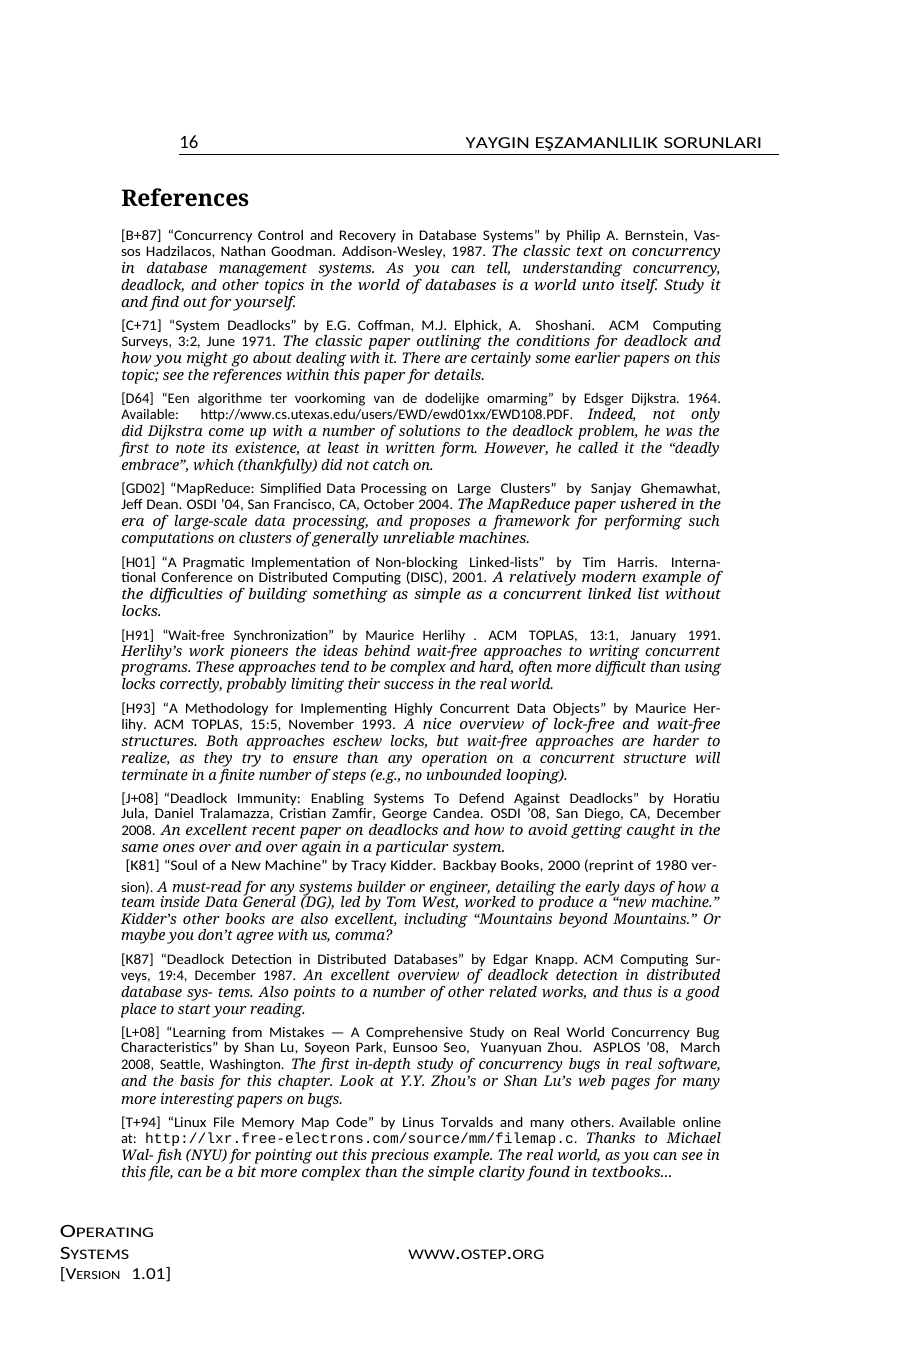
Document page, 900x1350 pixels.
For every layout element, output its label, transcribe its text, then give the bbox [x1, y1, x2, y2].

text [H91] “Wait-free Synchronization” by Maurice Herlihy . ACM TOPLAS, 13:1, January 1991. Herlihy’s work pioneers the ideas behind wait-free approaches to writing concurrent programs. These approaches tend to be complex and hard, often more difficult than using locks correctly, probably limiting their success in the real world. [121, 628, 721, 694]
text [K81] “Soul of a New Machine” by Tracy Kidder. Backbay Books, 2000 (reprint of 1980 ver- [125, 857, 839, 873]
text [C+71] “System Deadlocks” by E.G. Coffman, M.J. Elphick, A. Shoshani. ACM Computing Surveys, 3:2, June 1971. The classic paper outlining the conditions for deadlock and how you might go about dealing with it. There are certainly some earlier papers on this topic; see the references within this paper for details. [121, 318, 721, 384]
text [GD02] “MapReduce: Simplified Data Processing on Large Clusters” by Sanjay Ghemawhat, Jeff Dean. OSDI ’04, San Francisco, CA, October 2004. The MapReduce paper ushered in the era of large-scale data processing, and proposes a framework for performing such computations on clusters of generally unreliable machines. [121, 482, 721, 548]
text [B+87] “Concurrency Control and Recovery in Database Systems” by Philip A. Bernstein, Vas- sos Hadzilacos, Nathan Goodman. Addison-Wesley, 1987. The classic text on concurrency in database management systems. As you can tell, understanding concurrency, deadlock, and other topics in the world of databases is a world unto itself. Study it and find out for yourself. [121, 228, 721, 311]
text [D64] “Een algorithme ter voorkoming van de dodelijke omarming” by Edsger Dijkstra. 1964. Available: http://www.cs.utexas.edu/users/EWD/ewd01xx/EWD108.PDF. Indeed, not only did Dijkstra come up with a number of solutions to the deadlock problem, he was the first to note its existence, at least in written form. However, he called it the “deadly embrace”, which (thankfully) did not catch on. [121, 392, 721, 475]
text [K87] “Deadlock Detection in Distributed Databases” by Edgar Knapp. ACM Computing Sur- veys, 19:4, December 1987. An excellent overview of deadlock detection in distributed database sys- tems. Also points to a number of other related works, and thus is a good place to start your reading. [121, 952, 721, 1018]
text [H01] “A Pragmatic Implementation of Non-blocking Linked-lists” by Tim Harris. Interna- tional Conference on Distributed Computing (DISC), 2001. A relatively modern example of the difficulties of building something as simple as a concurrent linked list without locks. [121, 555, 721, 621]
text [L+08] “Learning from Mistakes — A Comprehensive Study on Real World Concurrency Bug Characteristics” by Shan Lu, Soyeon Park, Eunsoo Seo, Yuanyuan Zhou. ASPLOS ’08, March 2008, Seattle, Washington. The first in-depth study of concurrency bugs in real software, and the basis for this chapter. Look at Y.Y. Zhou’s or Shan Lu’s web pages for many more interesting papers on bugs. [121, 1025, 721, 1108]
subtitle References [121, 182, 839, 213]
text [T+94] “Linux File Memory Map Code” by Linus Torvalds and many others. Available online at: http://lxr.free-electrons.com/source/mm/filemap.c. Thanks to Michael Wal- fish (NYU) for pointing out this precious example. The real world, as you can see in this file, can be a bit more complex than the simple clarity found in textbooks... [121, 1115, 721, 1181]
text [J+08] “Deadlock Immunity: Enabling Systems To Defend Against Deadlocks” by Horatiu Jula, Daniel Tralamazza, Cristian Zamfir, George Candea. OSDI ’08, San Diego, CA, December 2008. An excellent recent paper on deadlocks and how to avoid getting caught in the same ones over and over again in a particular system. [121, 791, 721, 857]
text sion). A must-read for any systems builder or engineer, detailing the early days of how a team inside Data General (DG), led by Tom West, worked to produce a “new machine.” Kidder’s other books are also excellent, including “Mountains beyond Mountains.” Or maybe you don’t agree with us, comma? [121, 879, 721, 945]
text [H93] “A Methodology for Implementing Highly Concurrent Data Objects” by Maurice Her- lihy. ACM TOPLAS, 15:5, November 1993. A nice overview of lock-free and wait-free structures. Both approaches eschew locks, but wait-free approaches are harder to realize, as they try to ensure than any operation on a concurrent structure will terminate in a finite number of steps (e.g., no unbounded looping). [121, 701, 721, 784]
